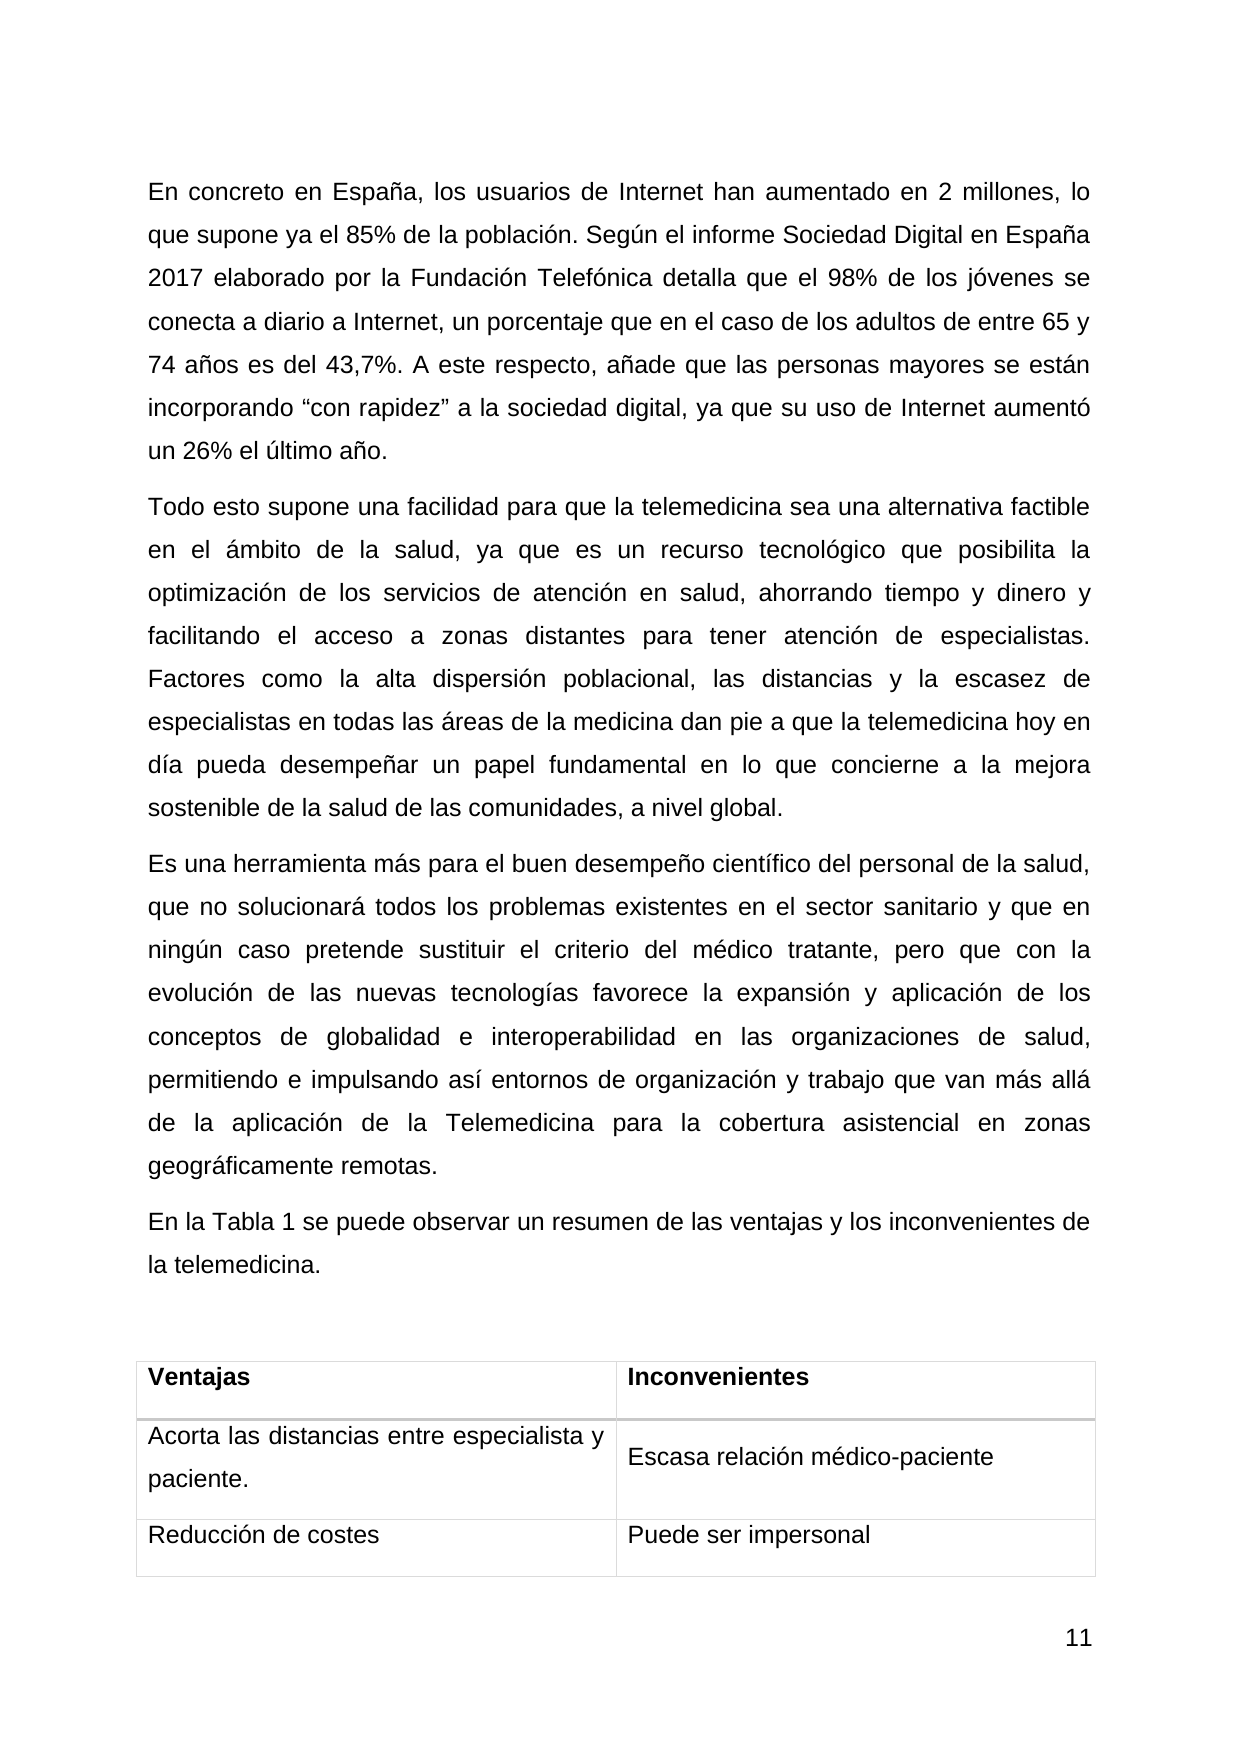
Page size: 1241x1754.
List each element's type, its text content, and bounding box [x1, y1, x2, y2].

table_cell Escasa relación médico-paciente [617, 1421, 1095, 1519]
table_cell Puede ser impersonal [617, 1520, 1095, 1576]
table_cell Acorta las distancias entre especialista y paciente. [137, 1421, 616, 1519]
table_cell Reducción de costes [137, 1520, 616, 1576]
text Todo esto supone una facilidad para que la telemedicina sea una alternativa factible en el ámbito de la salud, ya que es un recurso tecnológico que posibilita la optimización de los servicios de atención en salud, ahorrando tiempo y dinero y facilitando el acceso a zonas distantes para tener atención de especialistas. Factores como la alta dispersión poblacional, las distancias y la escasez de especialistas en todas las áreas de la medicina dan pie a que la telemedicina hoy en día pueda desempeñar un papel fundamental en lo que concierne a la mejora sostenible de la salud de las comunidades, a nivel global. [148, 492, 1092, 822]
text Es una herramienta más para el buen desempeño científico del personal de la salud, que no solucionará todos los problemas existentes en el sector sanitario y que en ningún caso pretende sustituir el criterio del médico tratante, pero que con la evolución de las nuevas tecnologías favorece la expansión y aplicación de los conceptos de globalidad e interoperabilidad en las organizaciones de salud, permitiendo e impulsando así entornos de organización y trabajo que van más allá de la aplicación de la Telemedicina para la cobertura asistencial en zonas geográficamente remotas. [148, 849, 1092, 1180]
table_header Inconvenientes [617, 1362, 1095, 1417]
table_header Ventajas [137, 1362, 616, 1417]
text En la Tabla 1 se puede observar un resumen de las ventajas y los inconvenientes de la telemedicina. [148, 1207, 1092, 1278]
